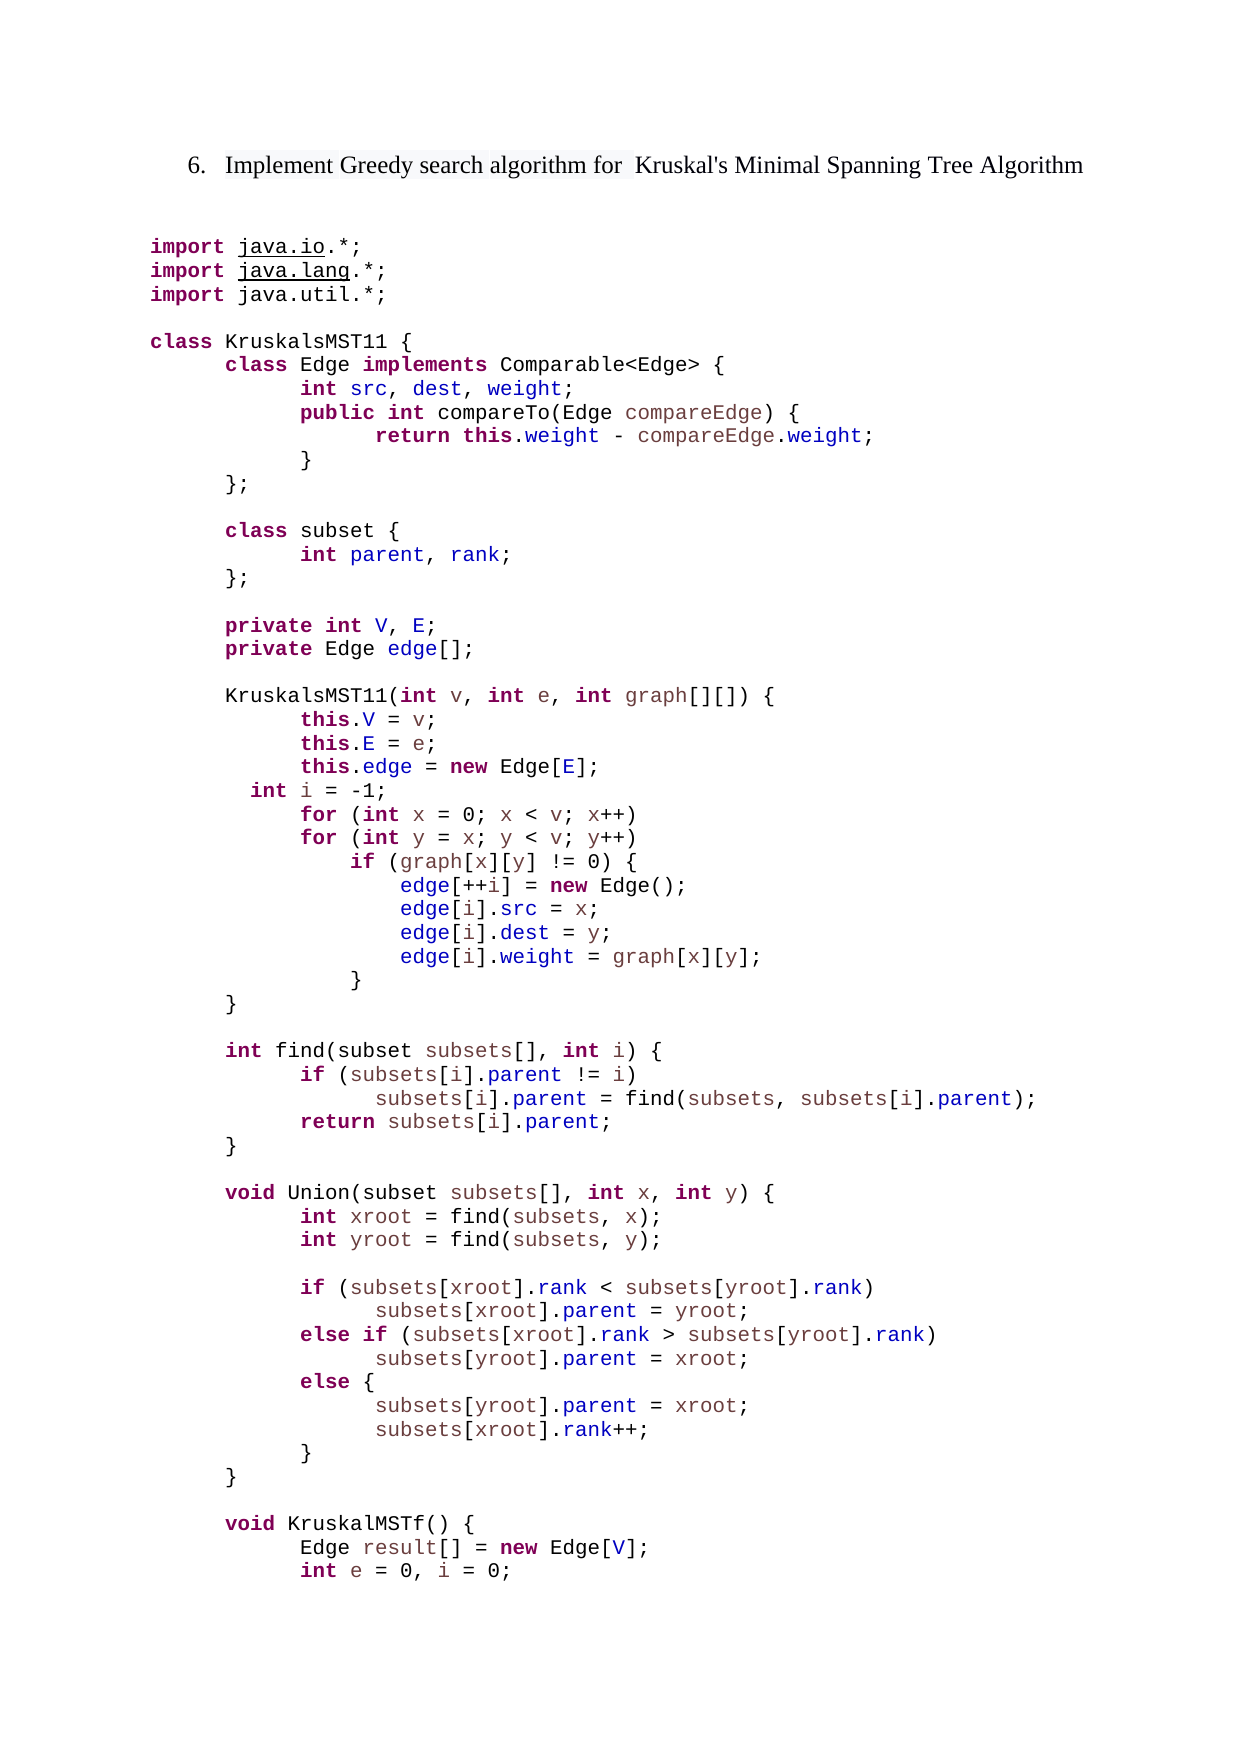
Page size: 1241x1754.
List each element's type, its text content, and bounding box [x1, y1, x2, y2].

text subsets[i].parent = find(subsets, subsets[i].parent); [150, 1087, 1090, 1111]
text }; [150, 473, 1090, 496]
text import java.io.*; [150, 236, 1090, 260]
text int yroot = find(subsets, y); [150, 1229, 1090, 1253]
text int i = -1; [150, 780, 1090, 804]
text edge[i].weight = graph[x][y]; [150, 946, 1090, 969]
text } [150, 1135, 1090, 1158]
text Edge result[] = new Edge[V]; [150, 1537, 1090, 1560]
text subsets[xroot].rank++; [150, 1418, 1090, 1442]
text else { [150, 1371, 1090, 1395]
text int find(subset subsets[], int i) { [150, 1040, 1090, 1064]
text this.E = e; [150, 733, 1090, 756]
text import java.lang.*; [150, 260, 1090, 283]
text void Union(subset subsets[], int x, int y) { [150, 1182, 1090, 1206]
text private Edge edge[]; [150, 638, 1090, 662]
text } [150, 969, 1090, 993]
list Implement Greedy search algorithm for Kruskal's Minimal Spanning Tree Algorithm [634, 150, 1090, 179]
text int parent, rank; [150, 544, 1090, 567]
text } [150, 1442, 1090, 1466]
text class Edge implements Comparable<Edge> { [150, 354, 1090, 378]
text subsets[xroot].parent = yroot; [150, 1300, 1090, 1324]
text if (graph[x][y] != 0) { [150, 851, 1090, 875]
text class KruskalsMST11 { [150, 331, 1090, 354]
text class subset { [150, 520, 1090, 544]
text edge[i].src = x; [150, 898, 1090, 922]
text this.edge = new Edge[E]; [150, 756, 1090, 780]
text if (subsets[xroot].rank < subsets[yroot].rank) [150, 1277, 1090, 1300]
text for (int y = x; y < v; y++) [150, 827, 1090, 851]
text subsets[yroot].parent = xroot; [150, 1395, 1090, 1418]
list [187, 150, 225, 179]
text int src, dest, weight; [150, 378, 1090, 402]
text subsets[yroot].parent = xroot; [150, 1348, 1090, 1371]
text int xroot = find(subsets, x); [150, 1206, 1090, 1229]
text }; [150, 567, 1090, 591]
text } [150, 993, 1090, 1017]
text } [150, 449, 1090, 473]
text return this.weight - compareEdge.weight; [150, 425, 1090, 449]
text this.V = v; [150, 709, 1090, 733]
text edge[++i] = new Edge(); [150, 875, 1090, 898]
text private int V, E; [150, 614, 1090, 638]
text void KruskalMSTf() { [150, 1513, 1090, 1537]
text return subsets[i].parent; [150, 1111, 1090, 1135]
text if (subsets[i].parent != i) [150, 1064, 1090, 1087]
text } [150, 1466, 1090, 1489]
text import java.util.*; [150, 283, 1090, 307]
text edge[i].dest = y; [150, 922, 1090, 946]
text else if (subsets[xroot].rank > subsets[yroot].rank) [150, 1324, 1090, 1348]
text for (int x = 0; x < v; x++) [150, 804, 1090, 827]
text public int compareTo(Edge compareEdge) { [150, 402, 1090, 425]
text KruskalsMST11(int v, int e, int graph[][]) { [150, 686, 1090, 709]
text int e = 0, i = 0; [150, 1560, 1090, 1584]
